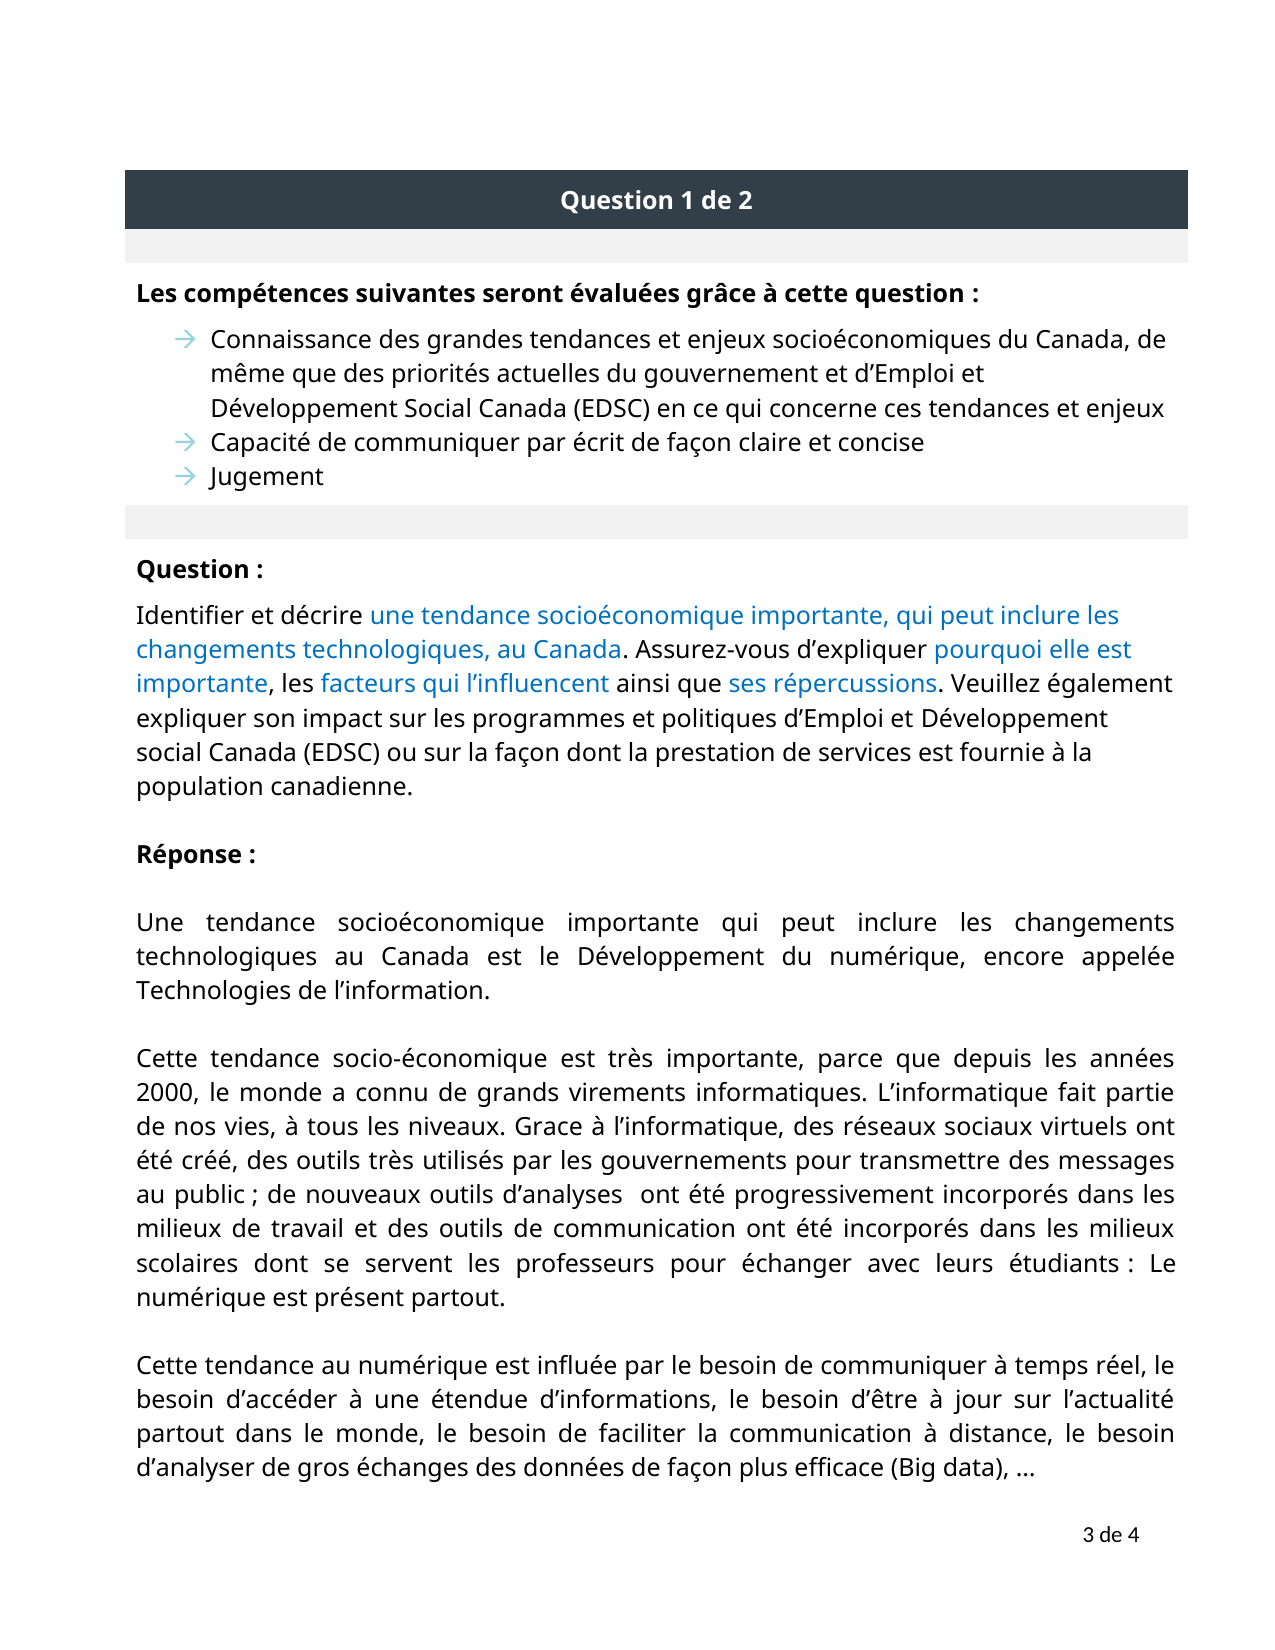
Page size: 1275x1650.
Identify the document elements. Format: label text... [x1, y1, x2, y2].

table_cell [125, 539, 1188, 1484]
table_header Question 1 de 2 [125, 170, 1188, 229]
table_cell [125, 505, 1188, 539]
table_cell [125, 229, 1188, 263]
table_cell Les compétences suivantes seront évaluées grâce à cette question : Connaissance des grandes tendances et enjeux socioéconomiques du Canada, de même que des priorités actuelles du gouvernement et d’Emploi et Développement Social Canada (EDSC) en ce qui concerne ces tendances et enjeux Capacité de communiquer par écrit de façon claire et concise Jugement [125, 263, 1188, 505]
